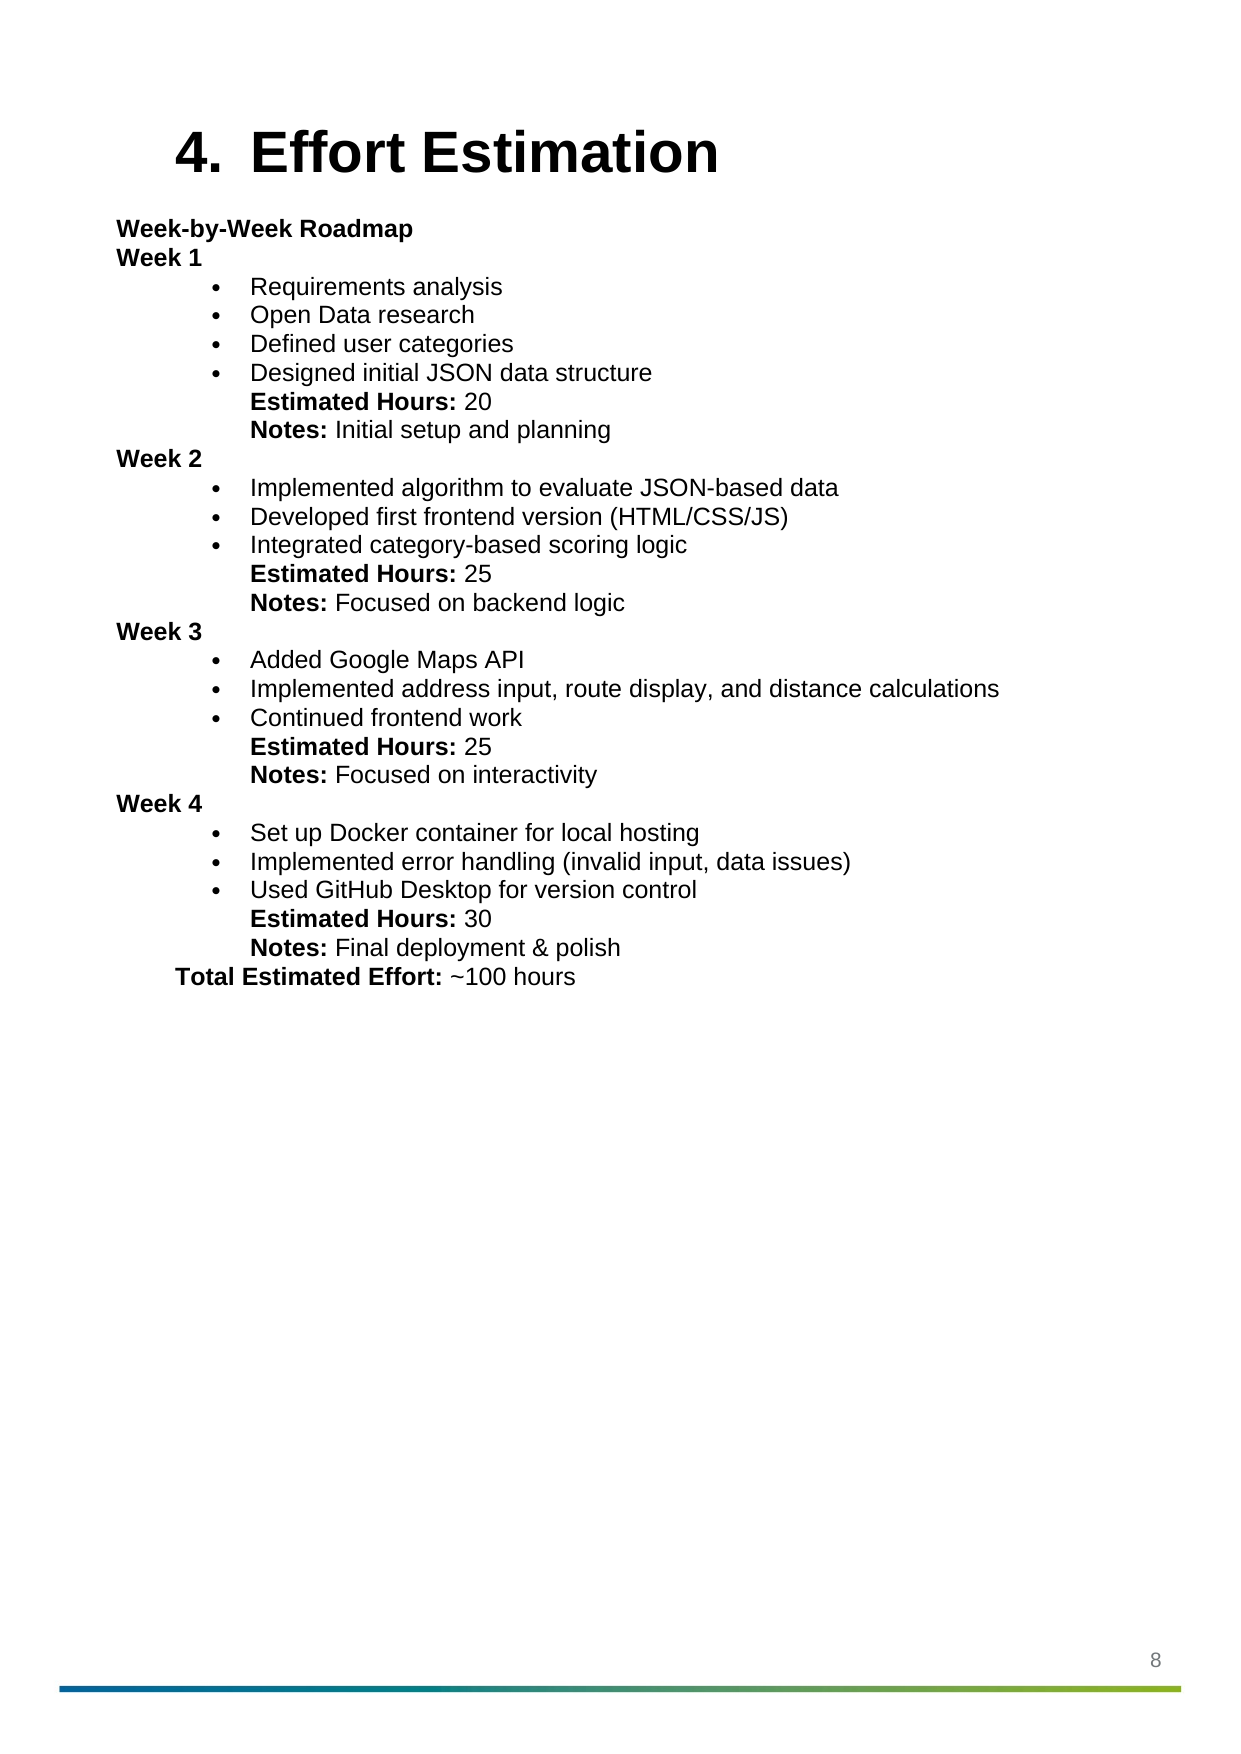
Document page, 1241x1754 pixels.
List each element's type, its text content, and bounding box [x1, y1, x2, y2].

list Designed initial JSON data structure Estimated Hours: 20 Notes: Initial setup and planning [212, 358, 1178, 444]
list Implemented address input, route display, and distance calculations [212, 674, 1178, 703]
text Week 4 [116, 789, 1178, 818]
text Week 3 [116, 617, 1178, 645]
list Used GitHub Desktop for version control Estimated Hours: 30 Notes: Final deployment & polish [212, 875, 1178, 962]
list Integrated category-based scoring logic Estimated Hours: 25 Notes: Focused on backend logic [212, 530, 1178, 617]
list Defined user categories [212, 329, 1178, 358]
text Week-by-Week Roadmap [116, 214, 1178, 243]
list Added Google Maps API [212, 645, 1178, 674]
text Week 1 [116, 243, 1178, 272]
list Developed first frontend version (HTML/CSS/JS) [212, 502, 1178, 530]
list Effort Estimation [175, 118, 1178, 185]
list Implemented error handling (invalid input, data issues) [212, 847, 1178, 875]
text Total Estimated Effort: ~100 hours [175, 962, 1178, 990]
text Week 2 [116, 444, 1178, 473]
list Continued frontend work Estimated Hours: 25 Notes: Focused on interactivity [212, 703, 1178, 789]
list Implemented algorithm to evaluate JSON-based data [212, 473, 1178, 502]
picture [0, 1680, 1240, 1752]
list Open Data research [212, 300, 1178, 329]
list Requirements analysis [212, 272, 1178, 300]
list Set up Docker container for local hosting [212, 818, 1178, 847]
